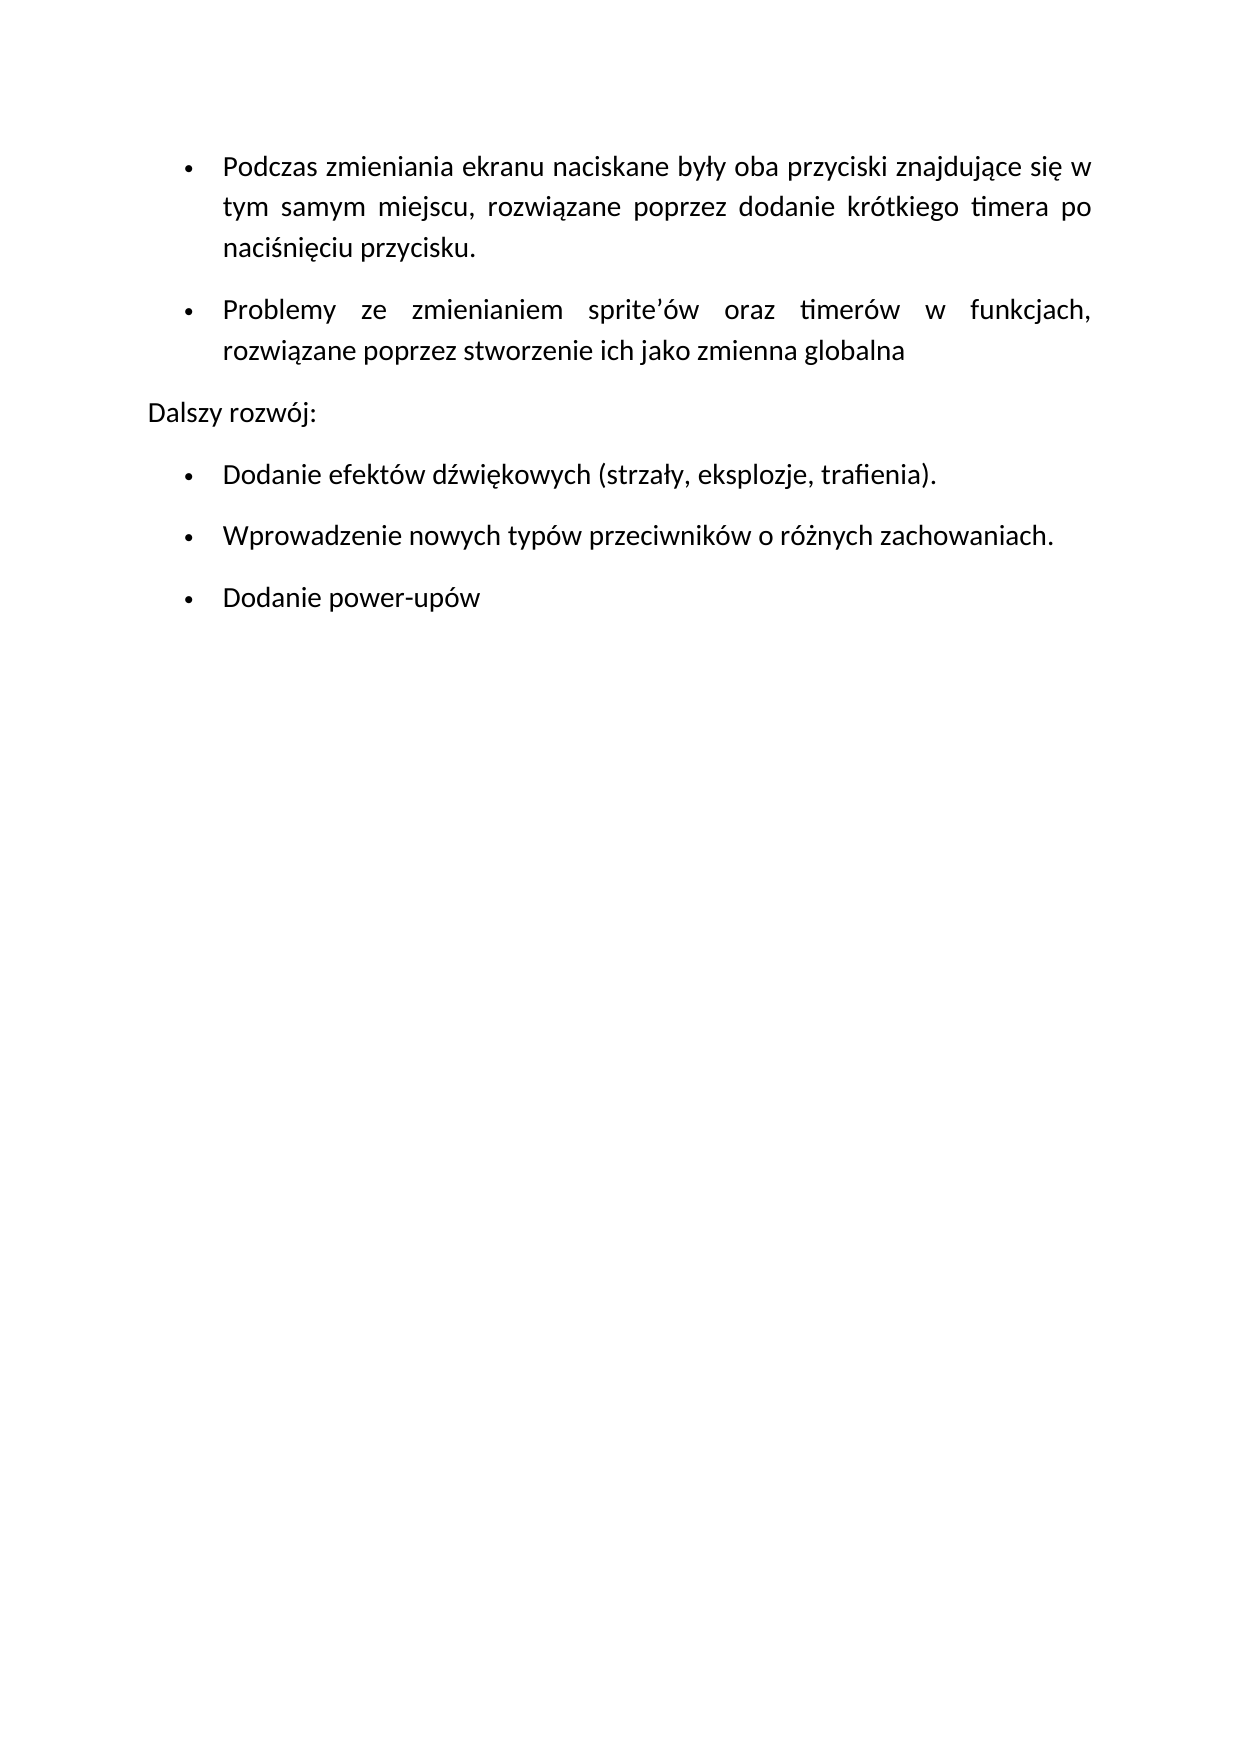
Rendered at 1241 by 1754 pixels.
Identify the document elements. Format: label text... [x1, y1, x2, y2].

list Problemy ze zmienianiem sprite’ów oraz timerów w funkcjach, rozwiązane poprzez stworzenie ich jako zmienna globalna [185, 291, 1093, 368]
text Dalszy rozwój: [148, 394, 1093, 429]
list Dodanie efektów dźwiękowych (strzały, eksplozje, trafienia). [185, 456, 1093, 491]
list Dodanie power-upów [185, 579, 1093, 615]
list Wprowadzenie nowych typów przeciwników o różnych zachowaniach. [185, 517, 1093, 553]
list Podczas zmieniania ekranu naciskane były oba przyciski znajdujące się w tym samym miejscu, rozwiązane poprzez dodanie krótkiego timera po naciśnięciu przycisku. [185, 148, 1093, 265]
